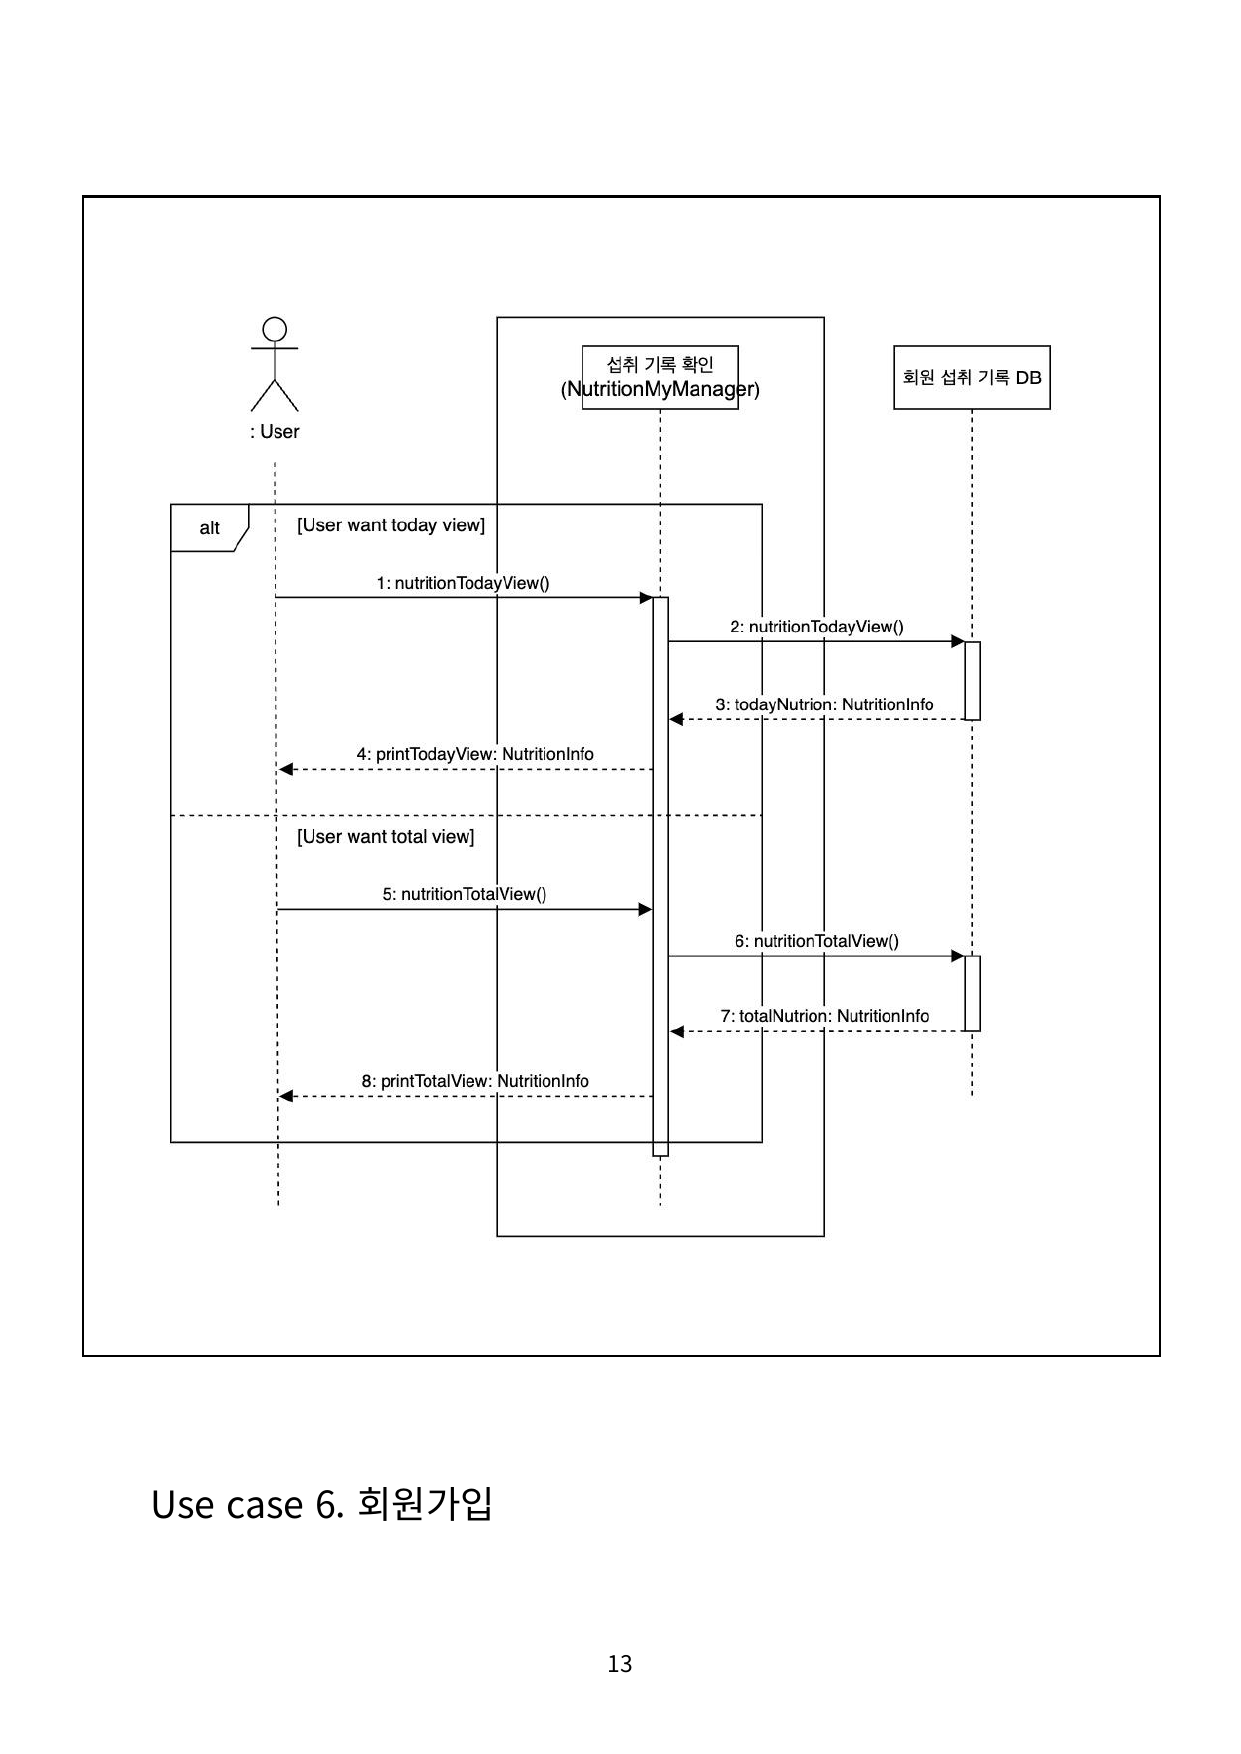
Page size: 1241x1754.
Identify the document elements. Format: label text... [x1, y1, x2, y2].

picture [84, 198, 1159, 1355]
text Use case 6. 회원가입 [150, 1475, 1090, 1529]
